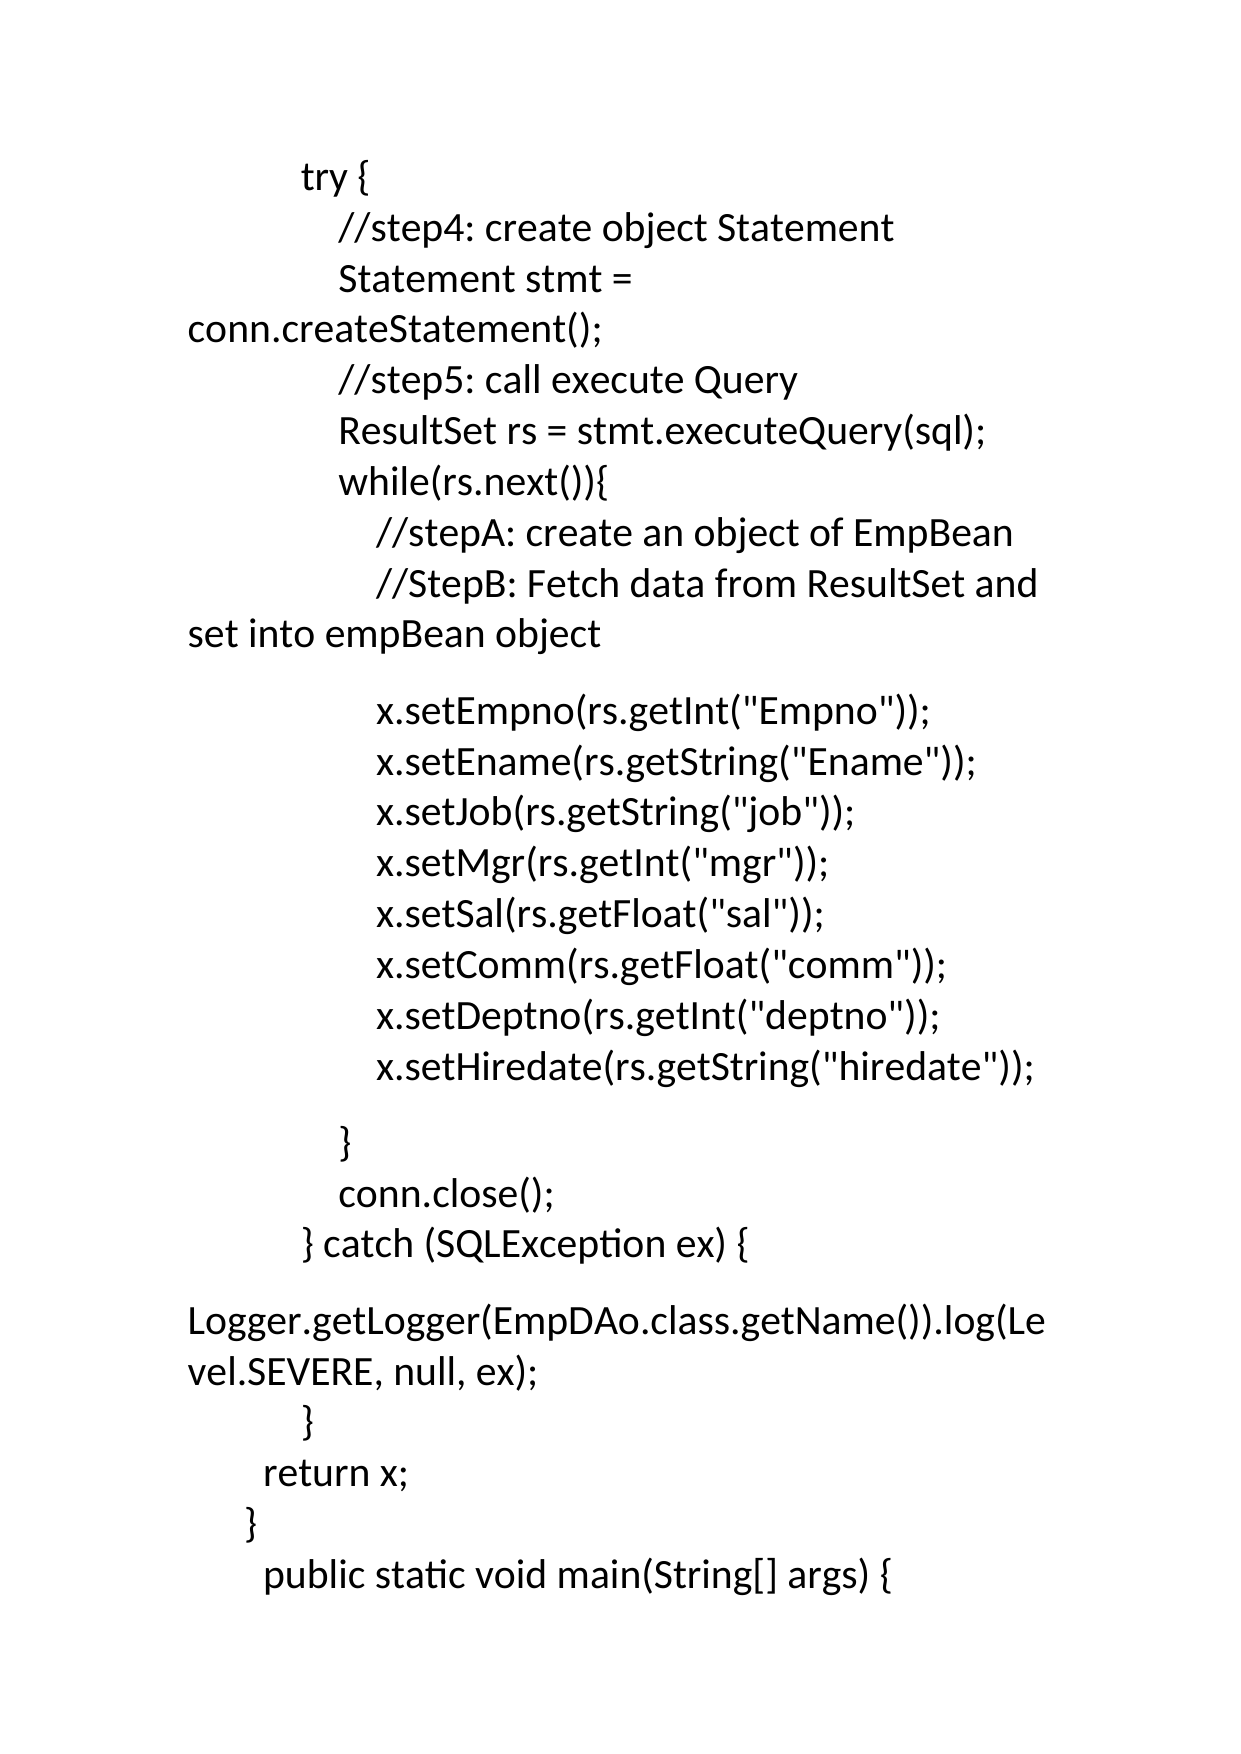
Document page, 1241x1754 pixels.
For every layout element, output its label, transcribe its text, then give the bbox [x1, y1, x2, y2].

list //stepA: create an object of EmpBean [187, 506, 1053, 557]
list x.setEmpno(rs.getInt("Empno")); [187, 684, 1053, 734]
list public static void main(String[] args) { [187, 1548, 1053, 1599]
list try { [187, 150, 1053, 201]
list } catch (SQLException ex) { [187, 1217, 1053, 1268]
list return x; [187, 1446, 1053, 1497]
list ResultSet rs = stmt.executeQuery(sql); [187, 404, 1053, 455]
list x.setComm(rs.getFloat("comm")); [187, 938, 1053, 989]
list x.setEname(rs.getString("Ename")); [187, 734, 1053, 785]
list } [187, 1116, 1053, 1167]
list //StepB: Fetch data from ResultSet and set into empBean object [187, 557, 1053, 658]
list x.setHiredate(rs.getString("hiredate")); [187, 1039, 1053, 1090]
list } [187, 1395, 1053, 1446]
list conn.close(); [187, 1167, 1053, 1217]
list x.setDeptno(rs.getInt("deptno")); [187, 989, 1053, 1039]
list //step4: create object Statement [187, 201, 1053, 252]
list Statement stmt = conn.createStatement(); [187, 252, 1053, 353]
list //step5: call execute Query [187, 353, 1053, 404]
list x.setSal(rs.getFloat("sal")); [187, 887, 1053, 938]
list } [187, 1497, 1053, 1548]
list Logger.getLogger(EmpDAo.class.getName()).log(Level.SEVERE, null, ex); [187, 1268, 1053, 1395]
list x.setJob(rs.getString("job")); [187, 785, 1053, 836]
list while(rs.next()){ [187, 455, 1053, 506]
list x.setMgr(rs.getInt("mgr")); [187, 836, 1053, 887]
